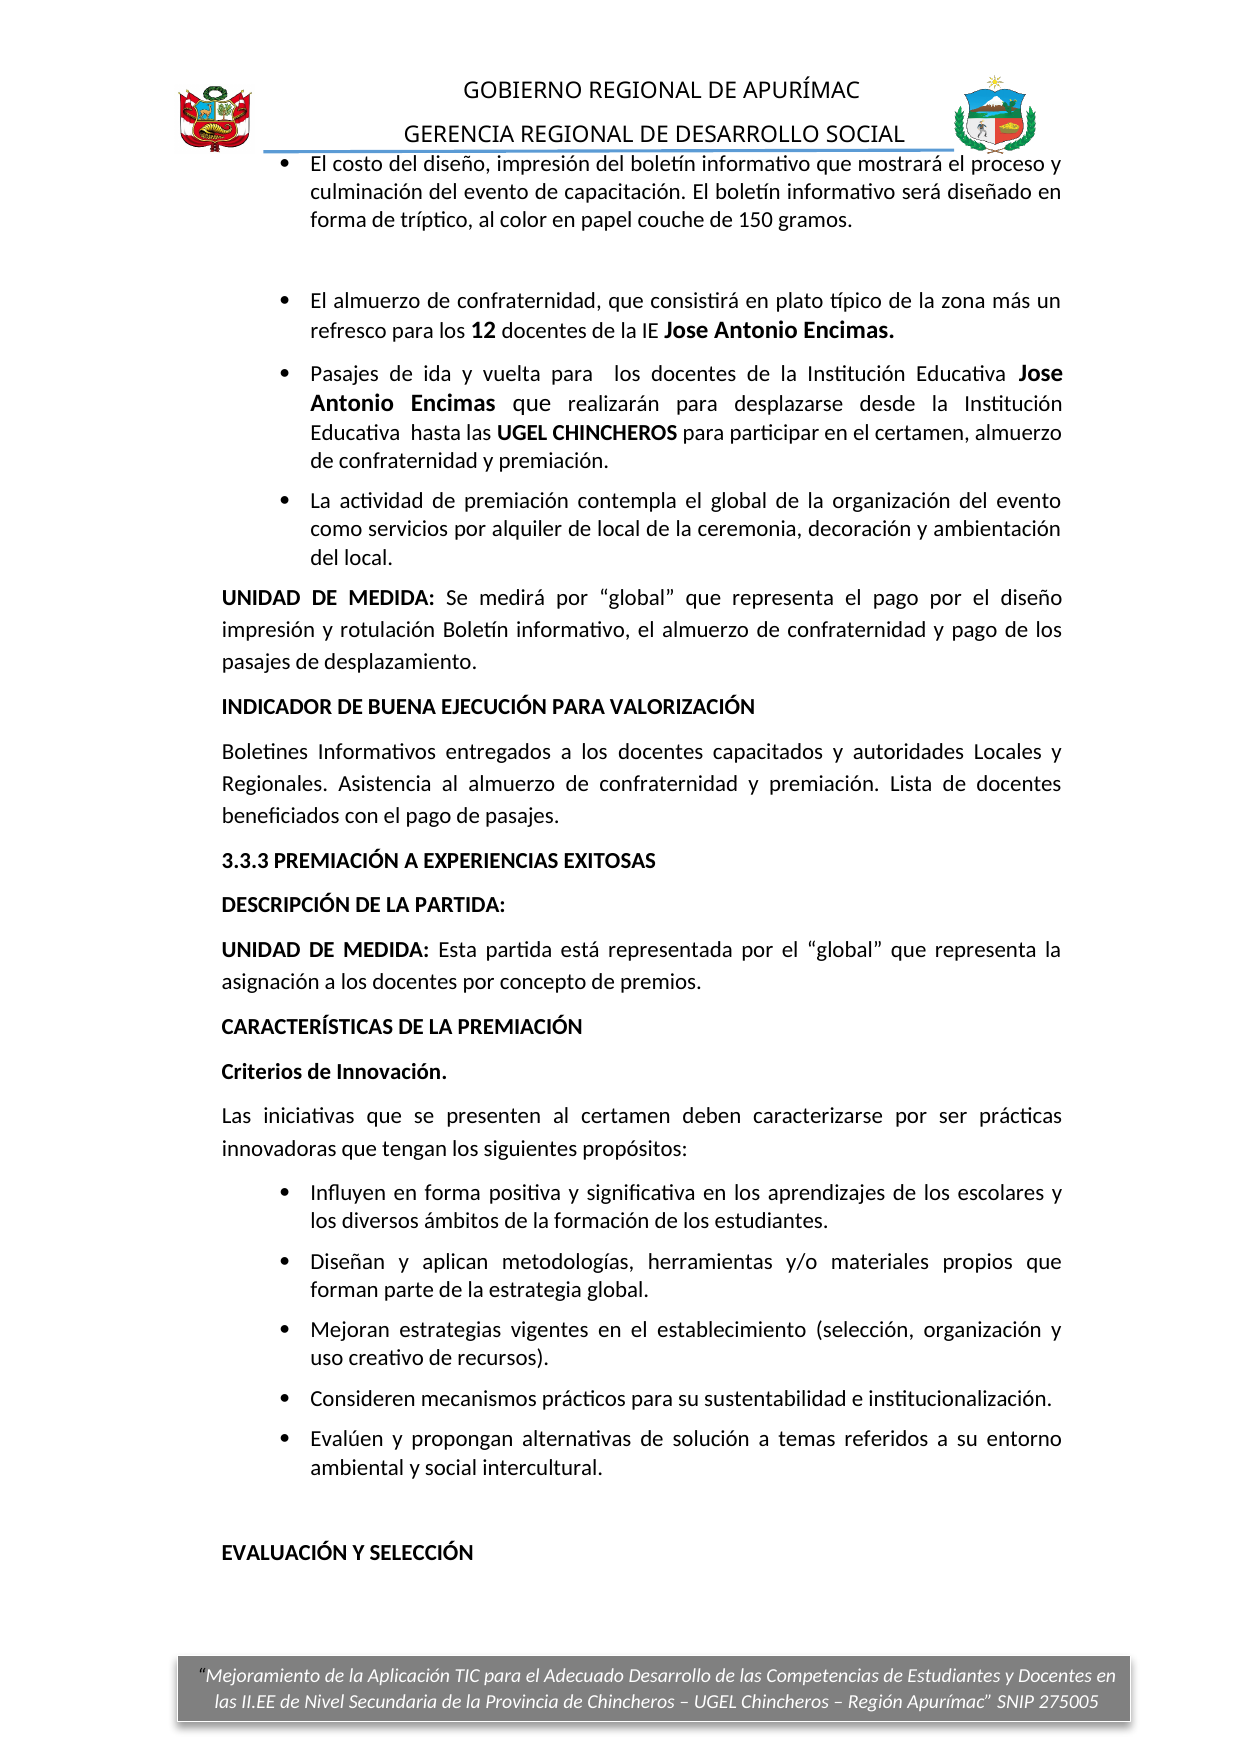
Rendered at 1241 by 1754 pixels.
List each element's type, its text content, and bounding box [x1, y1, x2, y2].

text INDICADOR DE BUENA EJECUCIÓN PARA VALORIZACIÓN [221, 692, 1063, 720]
text UNIDAD DE MEDIDA: Se medirá por “global” que representa el pago por el diseño impresión y rotulación Boletín informativo, el almuerzo de confraternidad y pago de los pasajes de desplazamiento. [222, 583, 1063, 676]
list Mejoran estrategias vigentes en el establecimiento (selección, organización y uso creativo de recursos). [281, 1316, 1063, 1372]
list Influyen en forma positiva y significativa en los aprendizajes de los escolares y los diversos ámbitos de la formación de los estudiantes. [281, 1178, 1063, 1234]
text Boletines Informativos entregados a los docentes capacitados y autoridades Locales y Regionales. Asistencia al almuerzo de confraternidad y premiación. Lista de docentes beneficiados con el pago de pasajes. [222, 737, 1063, 829]
text Criterios de Innovación. [177, 1057, 1063, 1085]
list Pasajes de ida y vuelta para los docentes de la Institución Educativa Jose Antonio Encimas que realizarán para desplazarse desde la Institución Educativa hasta las UGEL CHINCHEROS para participar en el certamen, almuerzo de confraternidad y premiación. [281, 357, 1063, 474]
list Evalúen y propongan alternativas de solución a temas referidos a su entorno ambiental y social intercultural. [281, 1424, 1063, 1481]
text CARACTERÍSTICAS DE LA PREMIACIÓN [221, 1012, 1063, 1040]
text EVALUACIÓN Y SELECCIÓN [177, 1538, 1063, 1566]
picture [174, 84, 255, 154]
text UNIDAD DE MEDIDA: Esta partida está representada por el “global” que representa la asignación a los docentes por concepto de premios. [221, 935, 1063, 996]
text 3.3.3 PREMIACIÓN A EXPERIENCIAS EXITOSAS [177, 846, 1063, 874]
list Diseñan y aplican metodologías, herramientas y/o materiales propios que forman parte de la estrategia global. [281, 1247, 1063, 1303]
list El costo del diseño, impresión del boletín informativo que mostrará el proceso y culminación del evento de capacitación. El boletín informativo será diseñado en forma de tríptico, al color en papel couche de 150 gramos. [281, 149, 1063, 233]
list El almuerzo de confraternidad, que consistirá en plato típico de la zona más un refresco para los 12 docentes de la IE Jose Antonio Encimas. [281, 286, 1063, 344]
picture [954, 74, 1036, 149]
list Consideren mecanismos prácticos para su sustentabilidad e institucionalización. [281, 1384, 1063, 1412]
text Las iniciativas que se presenten al certamen deben caracterizarse por ser prácticas innovadoras que tengan los siguientes propósitos: [222, 1102, 1063, 1162]
list La actividad de premiación contempla el global de la organización del evento como servicios por alquiler de local de la ceremonia, decoración y ambientación del local. [281, 487, 1063, 571]
text DESCRIPCIÓN DE LA PARTIDA: [221, 891, 1063, 919]
